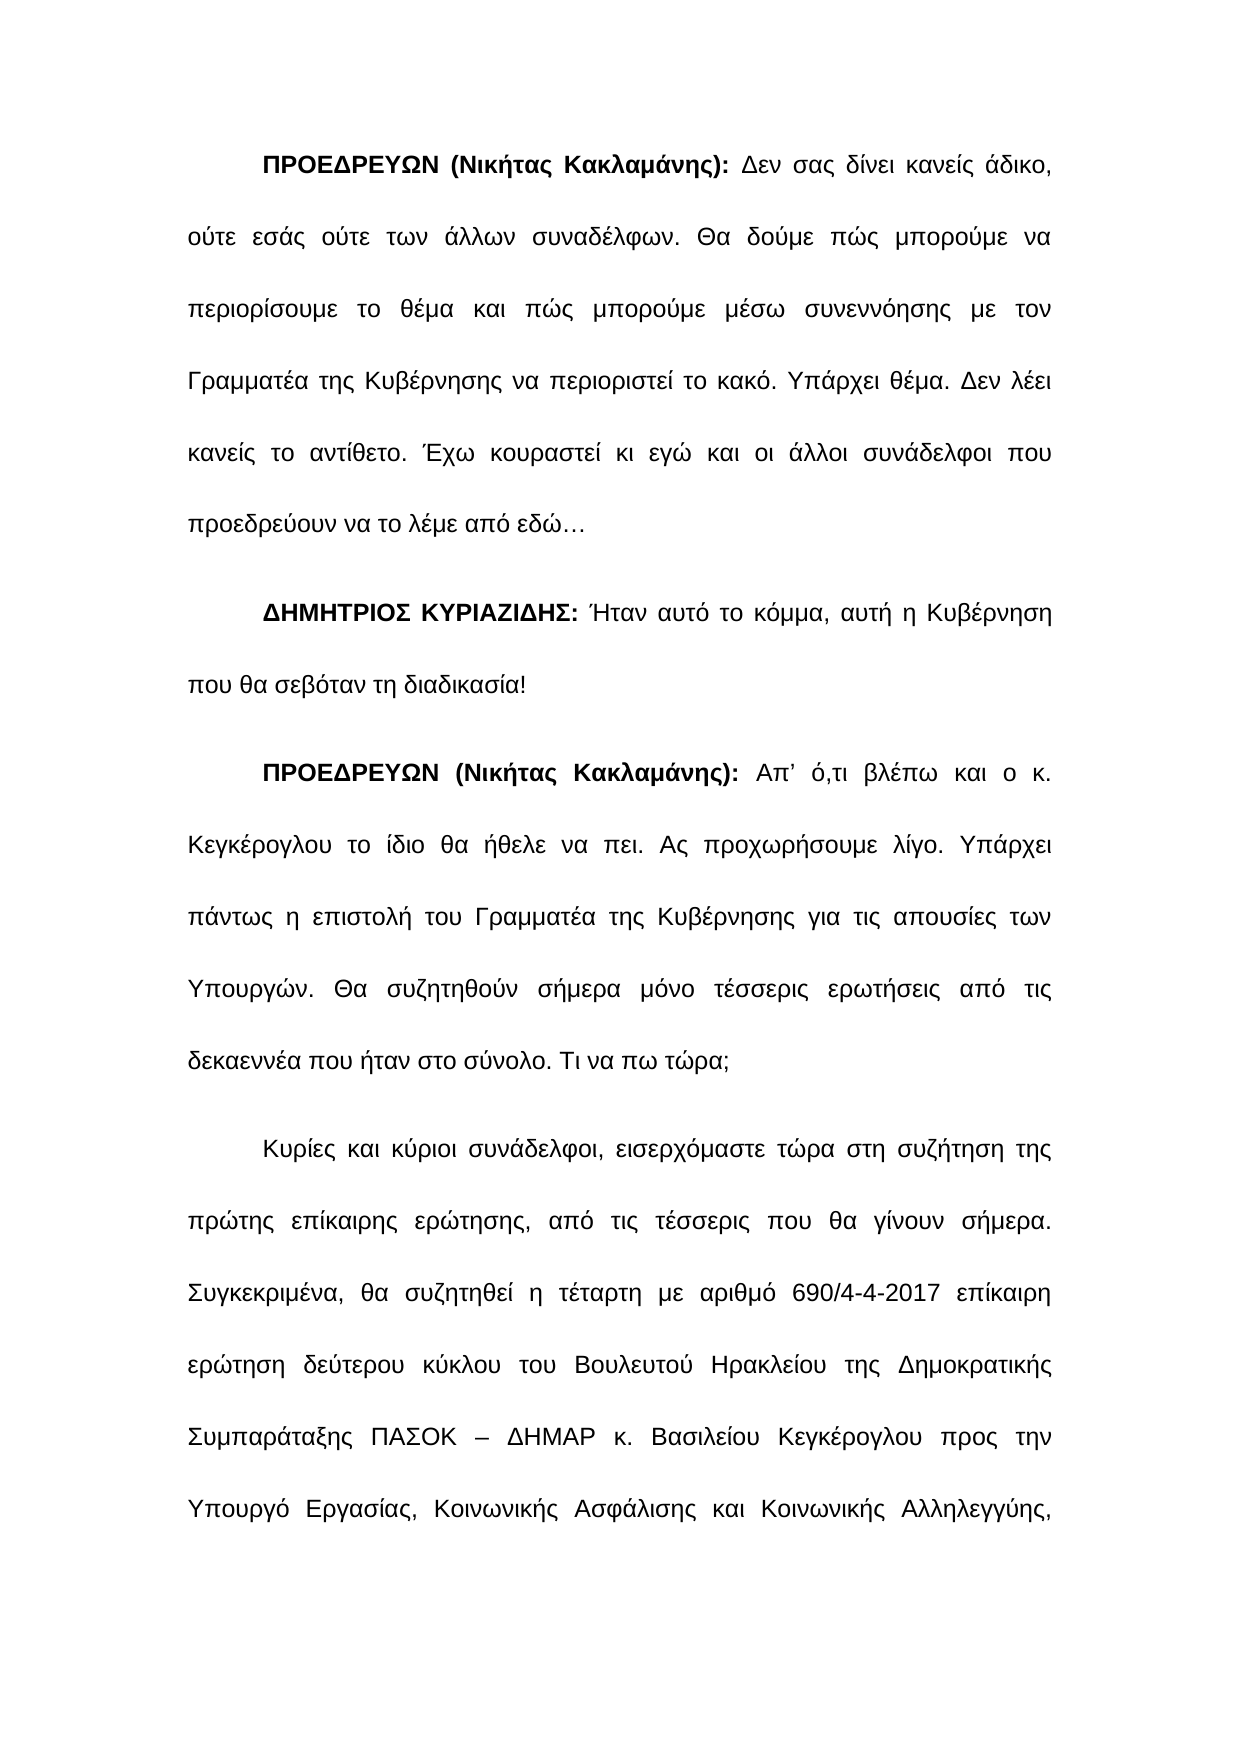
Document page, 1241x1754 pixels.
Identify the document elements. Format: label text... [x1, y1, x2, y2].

text ΠΡΟΕΔΡΕΥΩΝ (Νικήτας Κακλαμάνης): Απ’ ό,τι βλέπω και ο κ. Κεγκέρογλου το ίδιο θα ήθελε να πει. Ας προχωρήσουμε λίγο. Υπάρχει πάντως η επιστολή του Γραμματέα της Κυβέρνησης για τις απουσίες των Υπουργών. Θα συζητηθούν σήμερα μόνο τέσσερις ερωτήσεις από τις δεκαεννέα που ήταν στο σύνολο. Τι να πω τώρα; [187, 758, 1053, 1074]
text ΠΡΟΕΔΡΕΥΩΝ (Νικήτας Κακλαμάνης): Δεν σας δίνει κανείς άδικο, ούτε εσάς ούτε των άλλων συναδέλφων. Θα δούμε πώς μπορούμε να περιορίσουμε το θέμα και πώς μπορούμε μέσω συνεννόησης με τον Γραμματέα της Κυβέρνησης να περιοριστεί το κακό. Υπάρχει θέμα. Δεν λέει κανείς το αντίθετο. Έχω κουραστεί κι εγώ και οι άλλοι συνάδελφοι που προεδρεύουν να το λέμε από εδώ… [187, 150, 1053, 538]
text ΔΗΜΗΤΡΙΟΣ ΚΥΡΙΑΖΙΔΗΣ: Ήταν αυτό το κόμμα, αυτή η Κυβέρνηση που θα σεβόταν τη διαδικασία! [187, 598, 1053, 698]
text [187, 1134, 1053, 1522]
